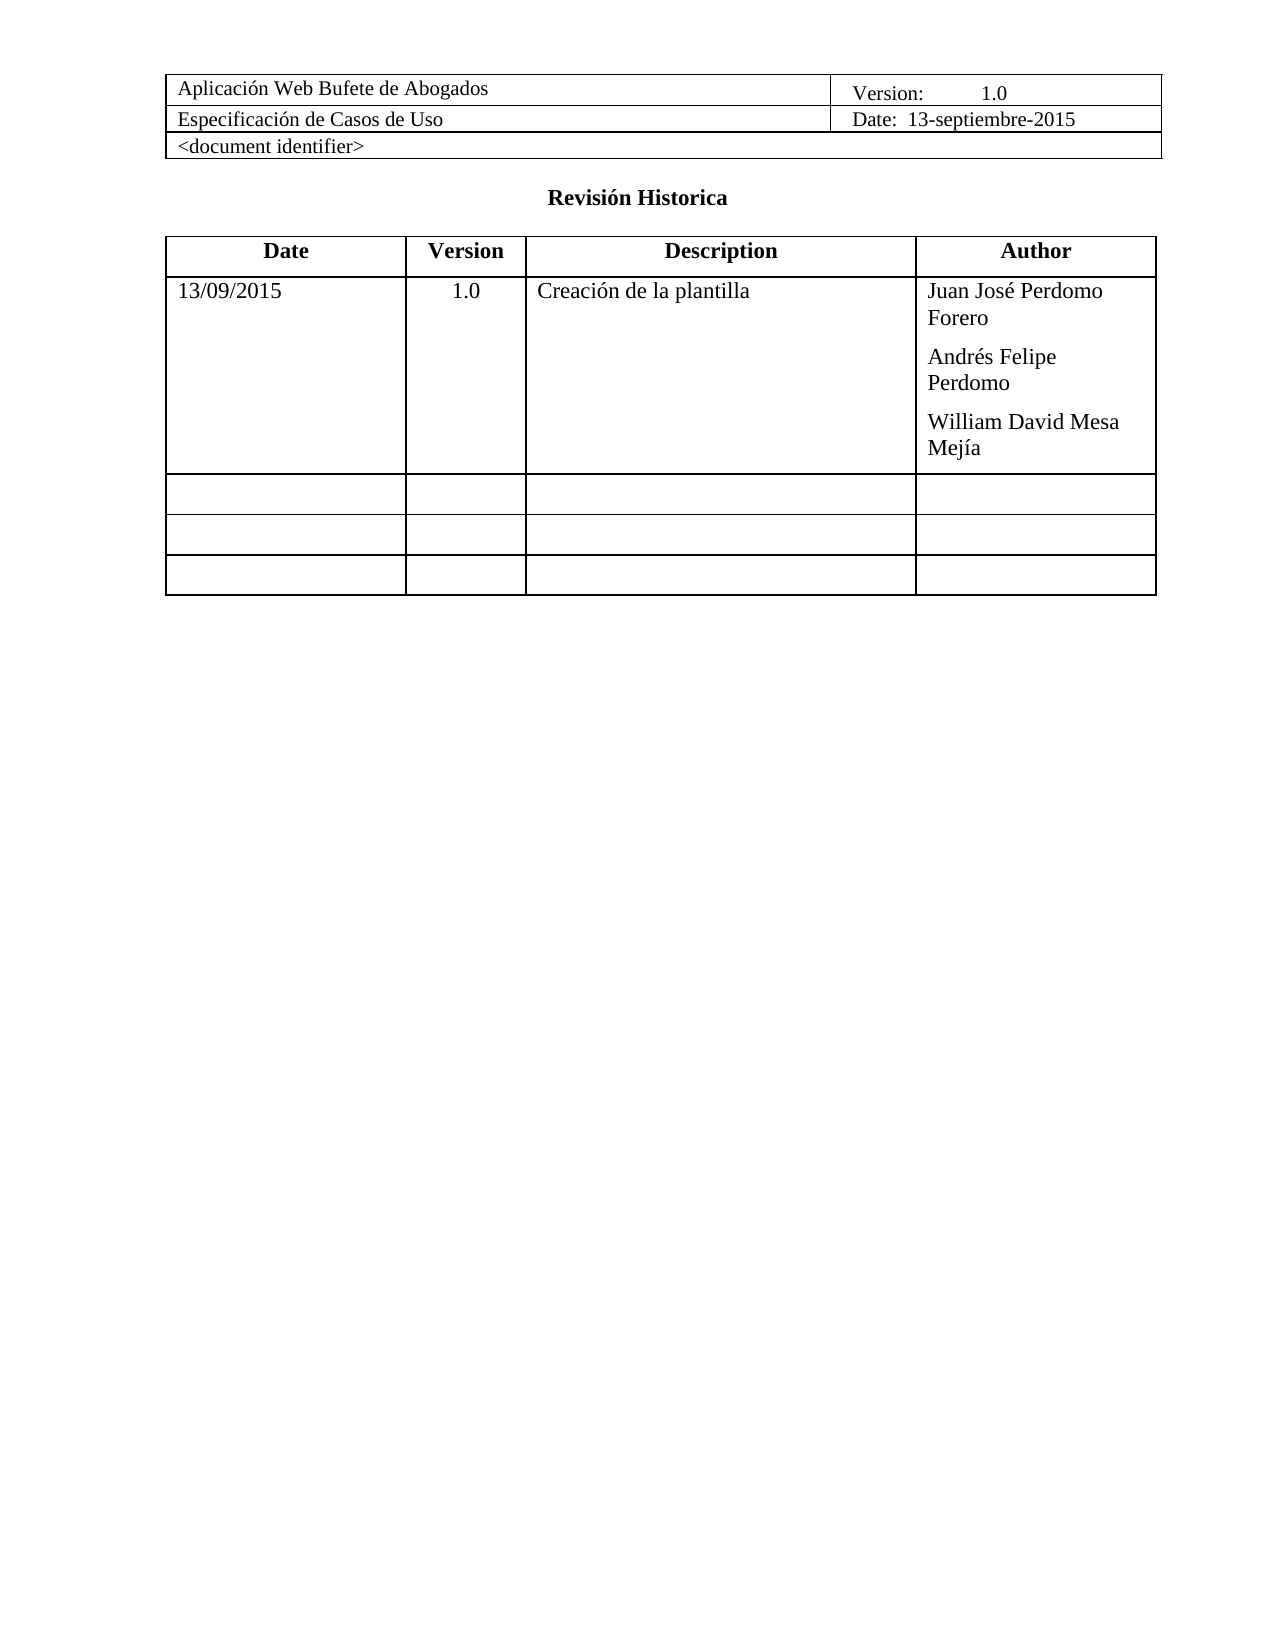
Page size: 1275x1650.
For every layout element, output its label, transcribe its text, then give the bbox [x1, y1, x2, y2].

table_cell [167, 515, 405, 554]
table_cell 13/09/2015 [167, 278, 405, 473]
table_cell [527, 515, 915, 554]
table_cell Juan José Perdomo Forero Andrés Felipe Perdomo William David Mesa Mejía [917, 278, 1155, 473]
table_cell [167, 475, 405, 513]
table_cell [407, 475, 525, 513]
table_header Author [917, 237, 1155, 276]
table_cell [917, 515, 1155, 554]
text Revisión Historica [177, 184, 1098, 211]
table_header Description [527, 237, 915, 276]
table_cell [527, 475, 915, 513]
table_cell [407, 515, 525, 554]
table_cell [917, 475, 1155, 513]
table_cell [407, 556, 525, 594]
table_cell 1.0 [407, 278, 525, 473]
table_cell [527, 556, 915, 594]
table_cell [917, 556, 1155, 594]
table_cell Creación de la plantilla [527, 278, 915, 473]
table_header Version [407, 237, 525, 276]
table_cell [167, 556, 405, 594]
table_header Date [167, 237, 405, 276]
